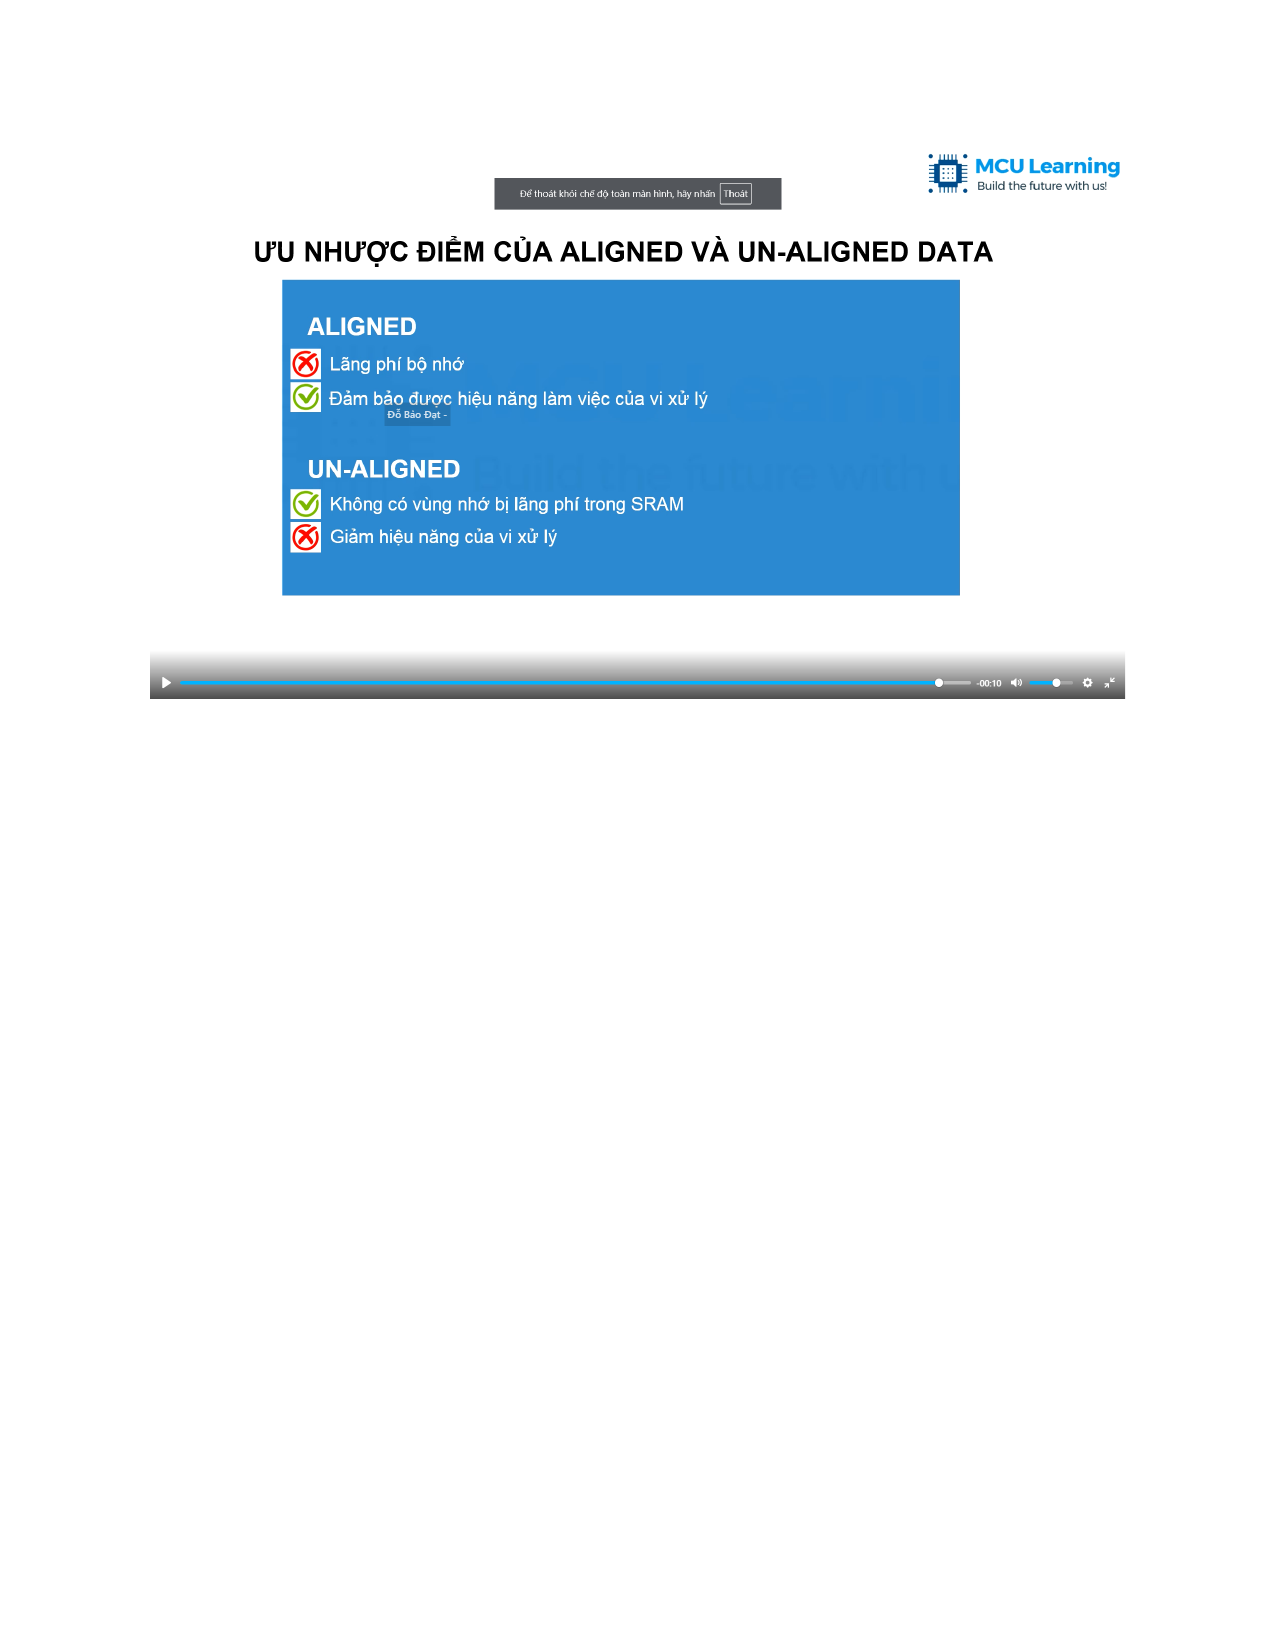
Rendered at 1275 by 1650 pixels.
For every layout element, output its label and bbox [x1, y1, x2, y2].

picture [150, 150, 1125, 699]
